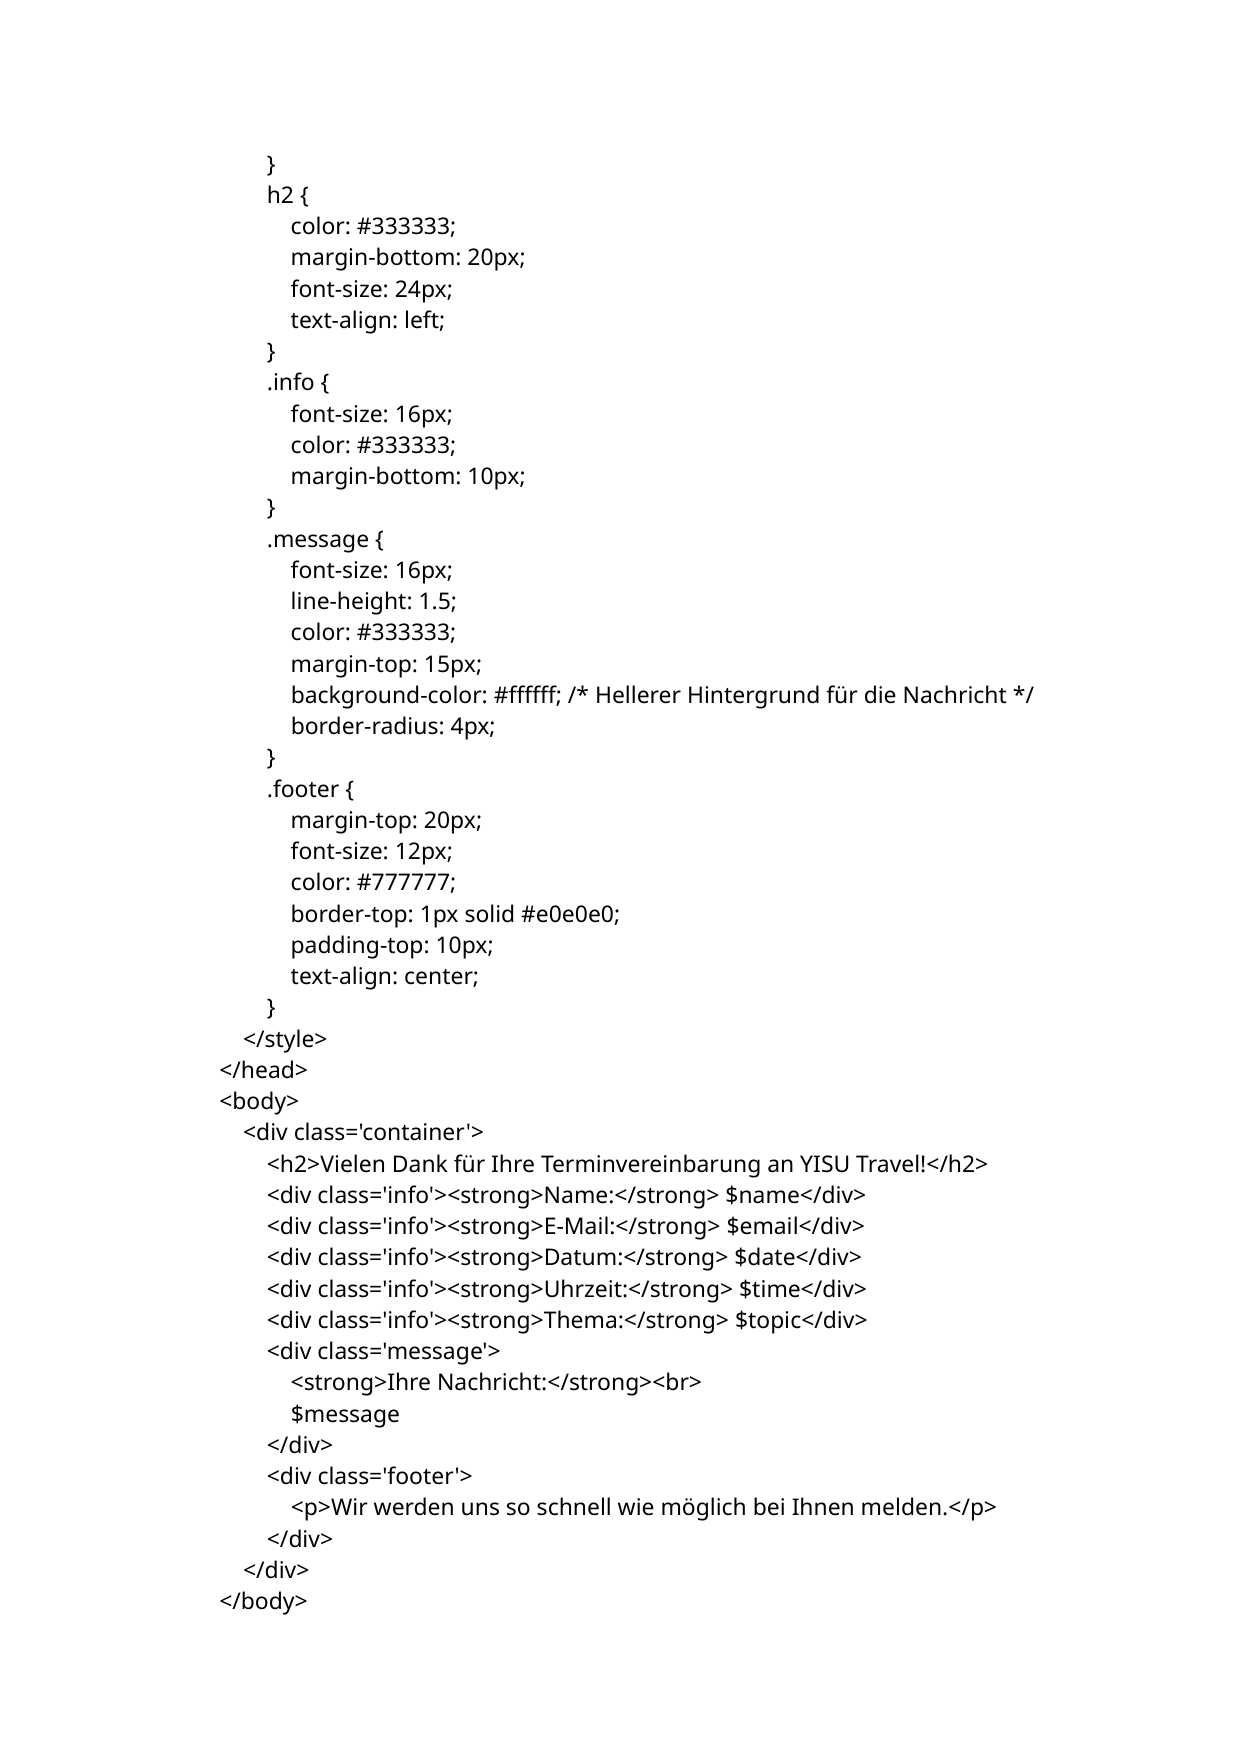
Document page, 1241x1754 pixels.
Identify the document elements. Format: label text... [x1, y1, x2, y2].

text <h2>Vielen Dank für Ihre Terminvereinbarung an YISU Travel!</h2> [148, 1148, 1093, 1179]
text <body> [148, 1085, 1093, 1116]
text text-align: center; [148, 960, 1093, 991]
text border-radius: 4px; [148, 710, 1093, 741]
text </body> [148, 1585, 1093, 1616]
text $message [148, 1398, 1093, 1429]
text color: #777777; [148, 866, 1093, 898]
text padding-top: 10px; [148, 929, 1093, 960]
text background-color: #ffffff; /* Hellerer Hintergrund für die Nachricht */ [148, 679, 1093, 710]
text font-size: 12px; [148, 835, 1093, 866]
text text-align: left; [148, 304, 1093, 335]
text </div> [148, 1523, 1093, 1554]
text margin-top: 20px; [148, 804, 1093, 835]
text <div class='footer'> [148, 1460, 1093, 1491]
text </div> [148, 1554, 1093, 1585]
text font-size: 16px; [148, 398, 1093, 429]
text </head> [148, 1054, 1093, 1085]
text } [148, 991, 1093, 1023]
text margin-bottom: 20px; [148, 241, 1093, 273]
text } [148, 335, 1093, 366]
text <div class='info'><strong>Uhrzeit:</strong> $time</div> [148, 1273, 1093, 1304]
text } [148, 491, 1093, 523]
text </style> [148, 1023, 1093, 1054]
text <div class='info'><strong>Name:</strong> $name</div> [148, 1179, 1093, 1210]
text <strong>Ihre Nachricht:</strong><br> [148, 1366, 1093, 1398]
text } [148, 148, 1093, 179]
text <p>Wir werden uns so schnell wie möglich bei Ihnen melden.</p> [148, 1491, 1093, 1523]
text h2 { [148, 179, 1093, 210]
text <div class='container'> [148, 1116, 1093, 1148]
text </div> [148, 1429, 1093, 1460]
text margin-bottom: 10px; [148, 460, 1093, 491]
text font-size: 24px; [148, 273, 1093, 304]
text .footer { [148, 773, 1093, 804]
text margin-top: 15px; [148, 648, 1093, 679]
text line-height: 1.5; [148, 585, 1093, 616]
text <div class='info'><strong>Datum:</strong> $date</div> [148, 1241, 1093, 1273]
text <div class='info'><strong>E-Mail:</strong> $email</div> [148, 1210, 1093, 1241]
text color: #333333; [148, 616, 1093, 648]
text color: #333333; [148, 429, 1093, 460]
text <div class='info'><strong>Thema:</strong> $topic</div> [148, 1304, 1093, 1335]
text font-size: 16px; [148, 554, 1093, 585]
text .info { [148, 366, 1093, 398]
text } [148, 741, 1093, 773]
text .message { [148, 523, 1093, 554]
text border-top: 1px solid #e0e0e0; [148, 898, 1093, 929]
text <div class='message'> [148, 1335, 1093, 1366]
text color: #333333; [148, 210, 1093, 241]
